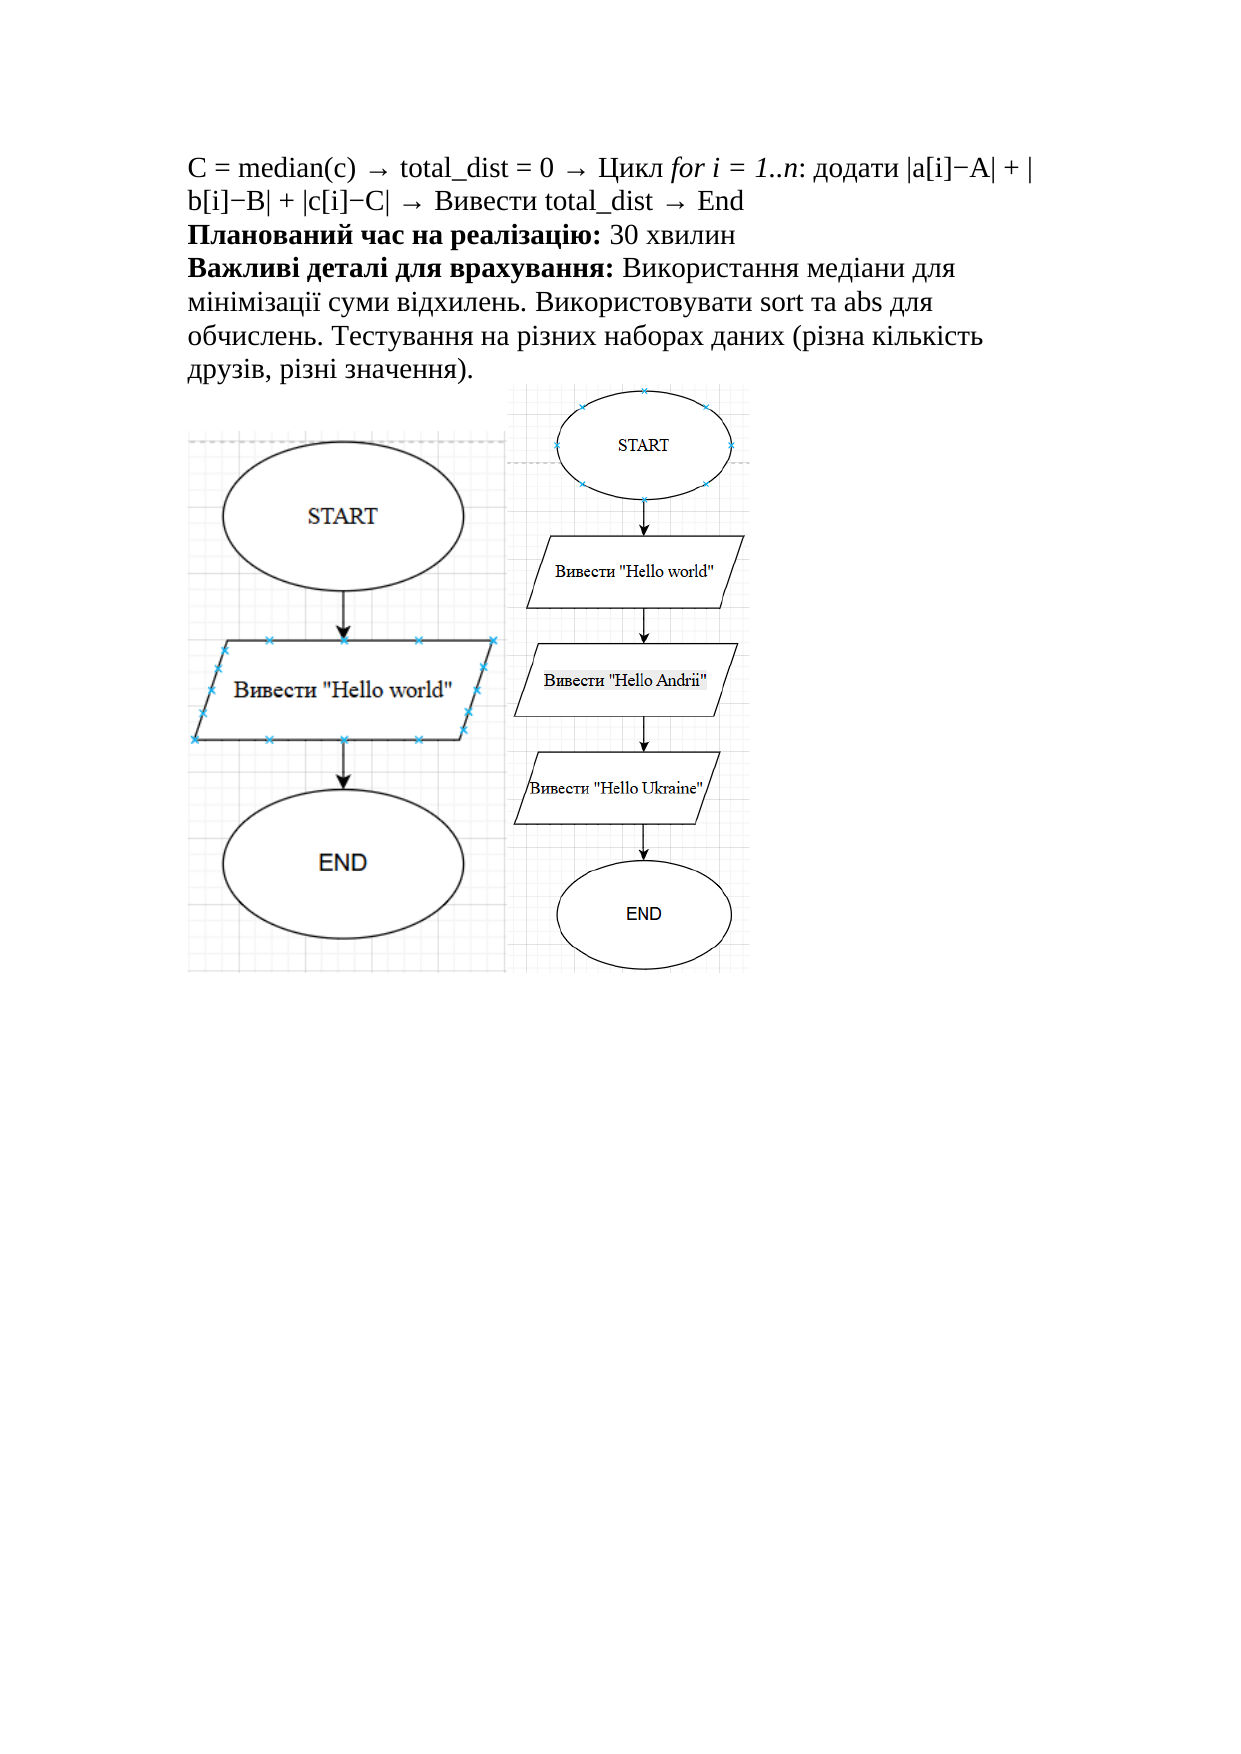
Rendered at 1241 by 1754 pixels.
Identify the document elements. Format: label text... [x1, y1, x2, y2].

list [187, 150, 1053, 217]
list Планований час на реалізацію: 30 хвилин [187, 217, 1053, 251]
list Важливі деталі для врахування: Використання медіани для мінімізації суми відхилень. Використовувати sort та abs для обчислень. Тестування на різних наборах даних (різна кількість друзів, різні значення). [187, 251, 1053, 385]
picture [187, 384, 750, 973]
